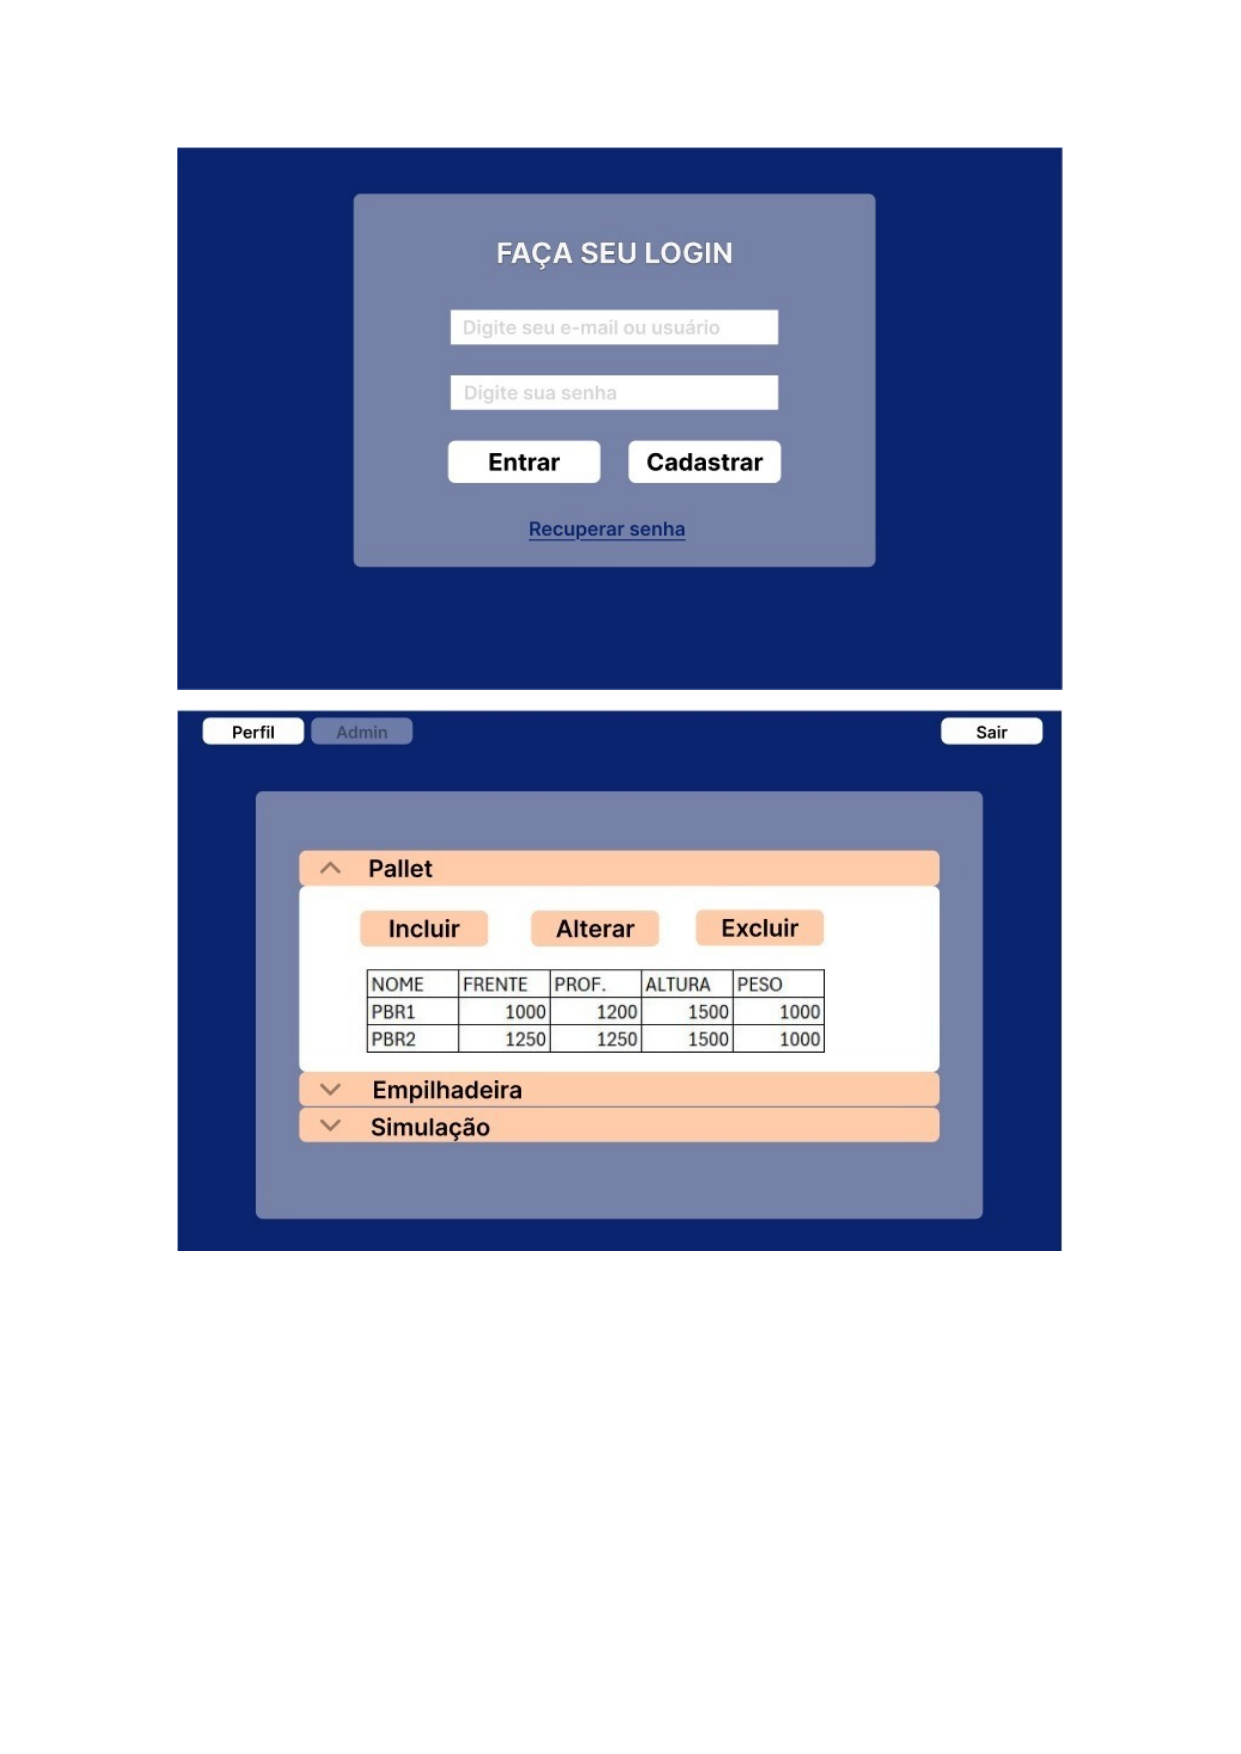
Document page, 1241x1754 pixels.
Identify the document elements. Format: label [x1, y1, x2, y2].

picture [177, 147, 1063, 690]
picture [177, 709, 1063, 1251]
